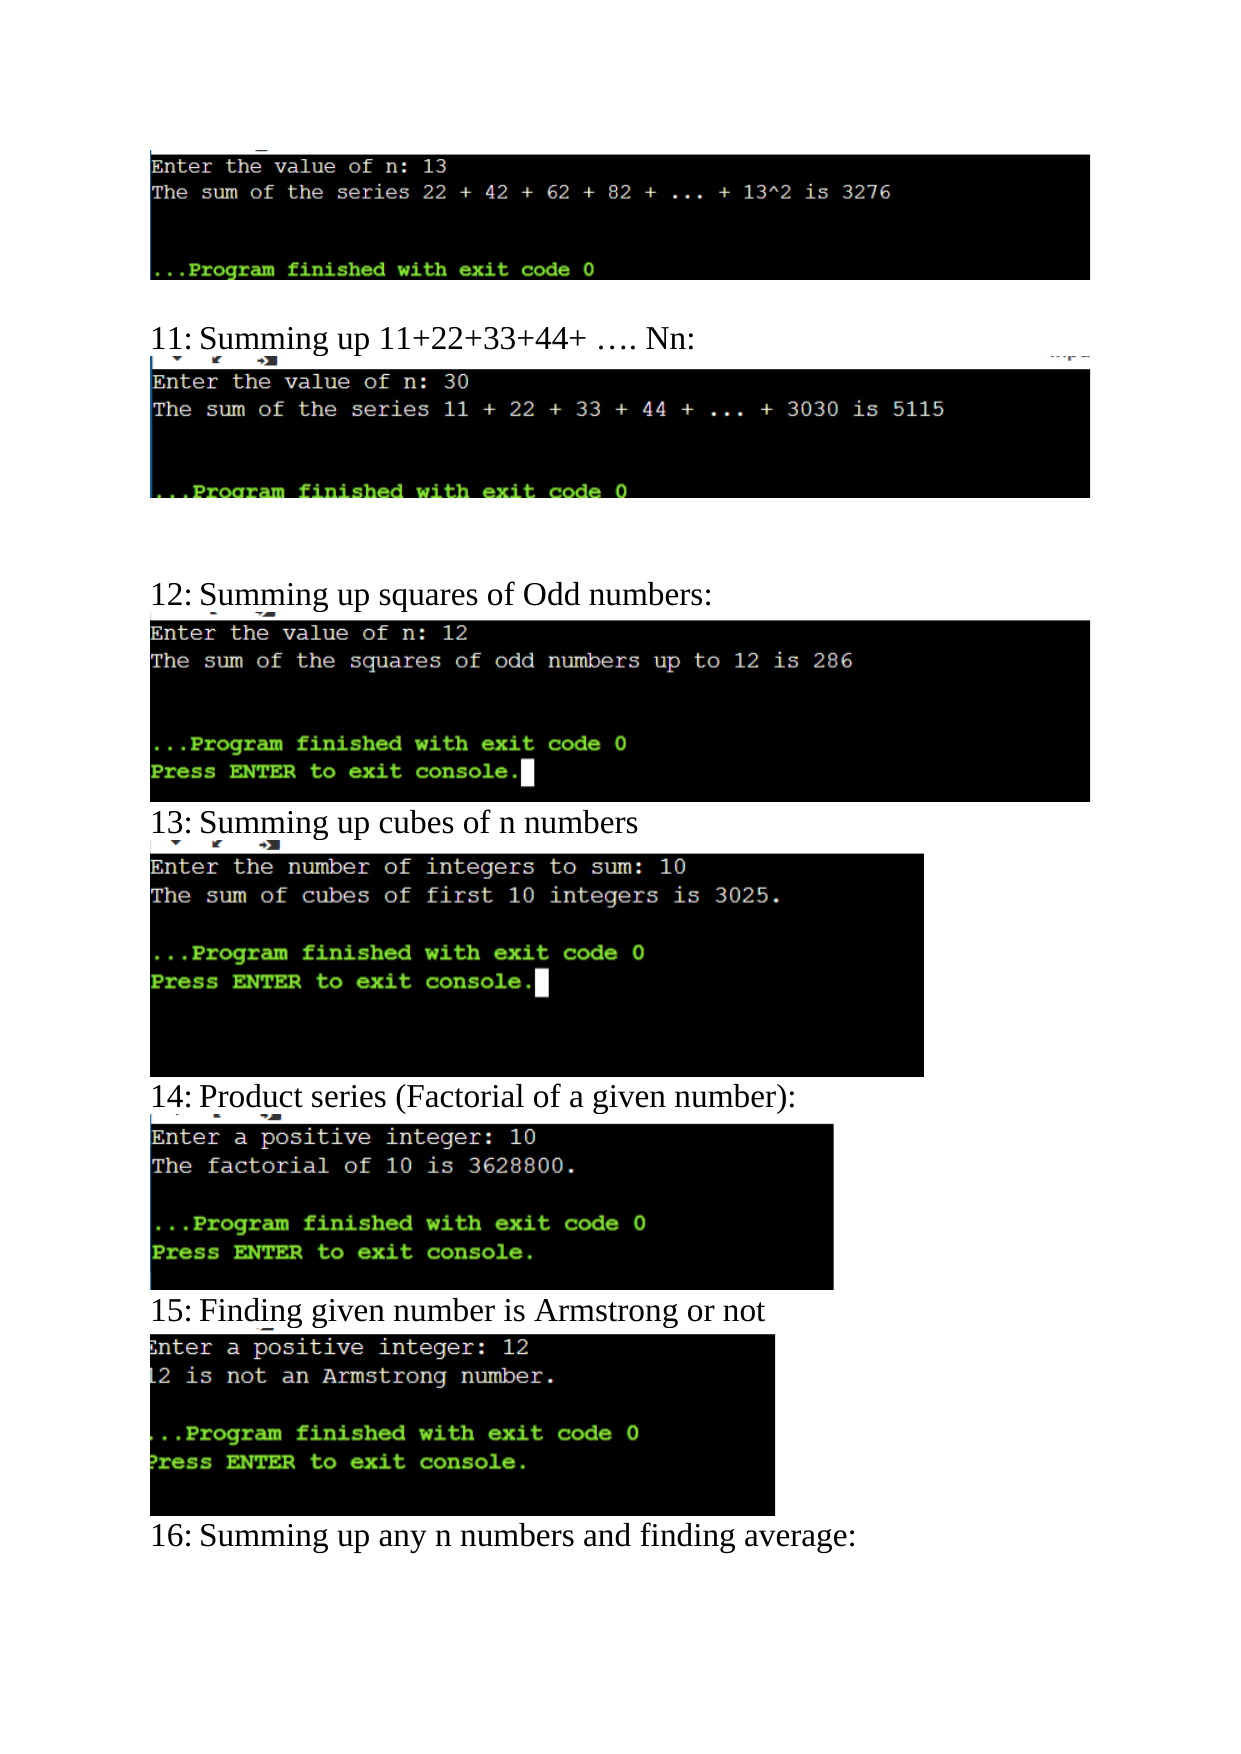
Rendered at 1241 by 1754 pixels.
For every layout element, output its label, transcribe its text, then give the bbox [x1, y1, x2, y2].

picture [150, 612, 1091, 802]
picture [150, 356, 1091, 498]
picture [150, 840, 924, 1077]
text 12: Summing up squares of Odd numbers: [150, 574, 1090, 612]
picture [150, 1328, 775, 1516]
text 14: Product series (Factorial of a given number): [150, 1076, 1090, 1115]
picture [150, 1114, 834, 1290]
text 16: Summing up any n numbers and finding average: [150, 1516, 1090, 1554]
picture [150, 150, 1091, 280]
text 11: Summing up 11+22+33+44+ …. Nn: [150, 318, 1090, 356]
